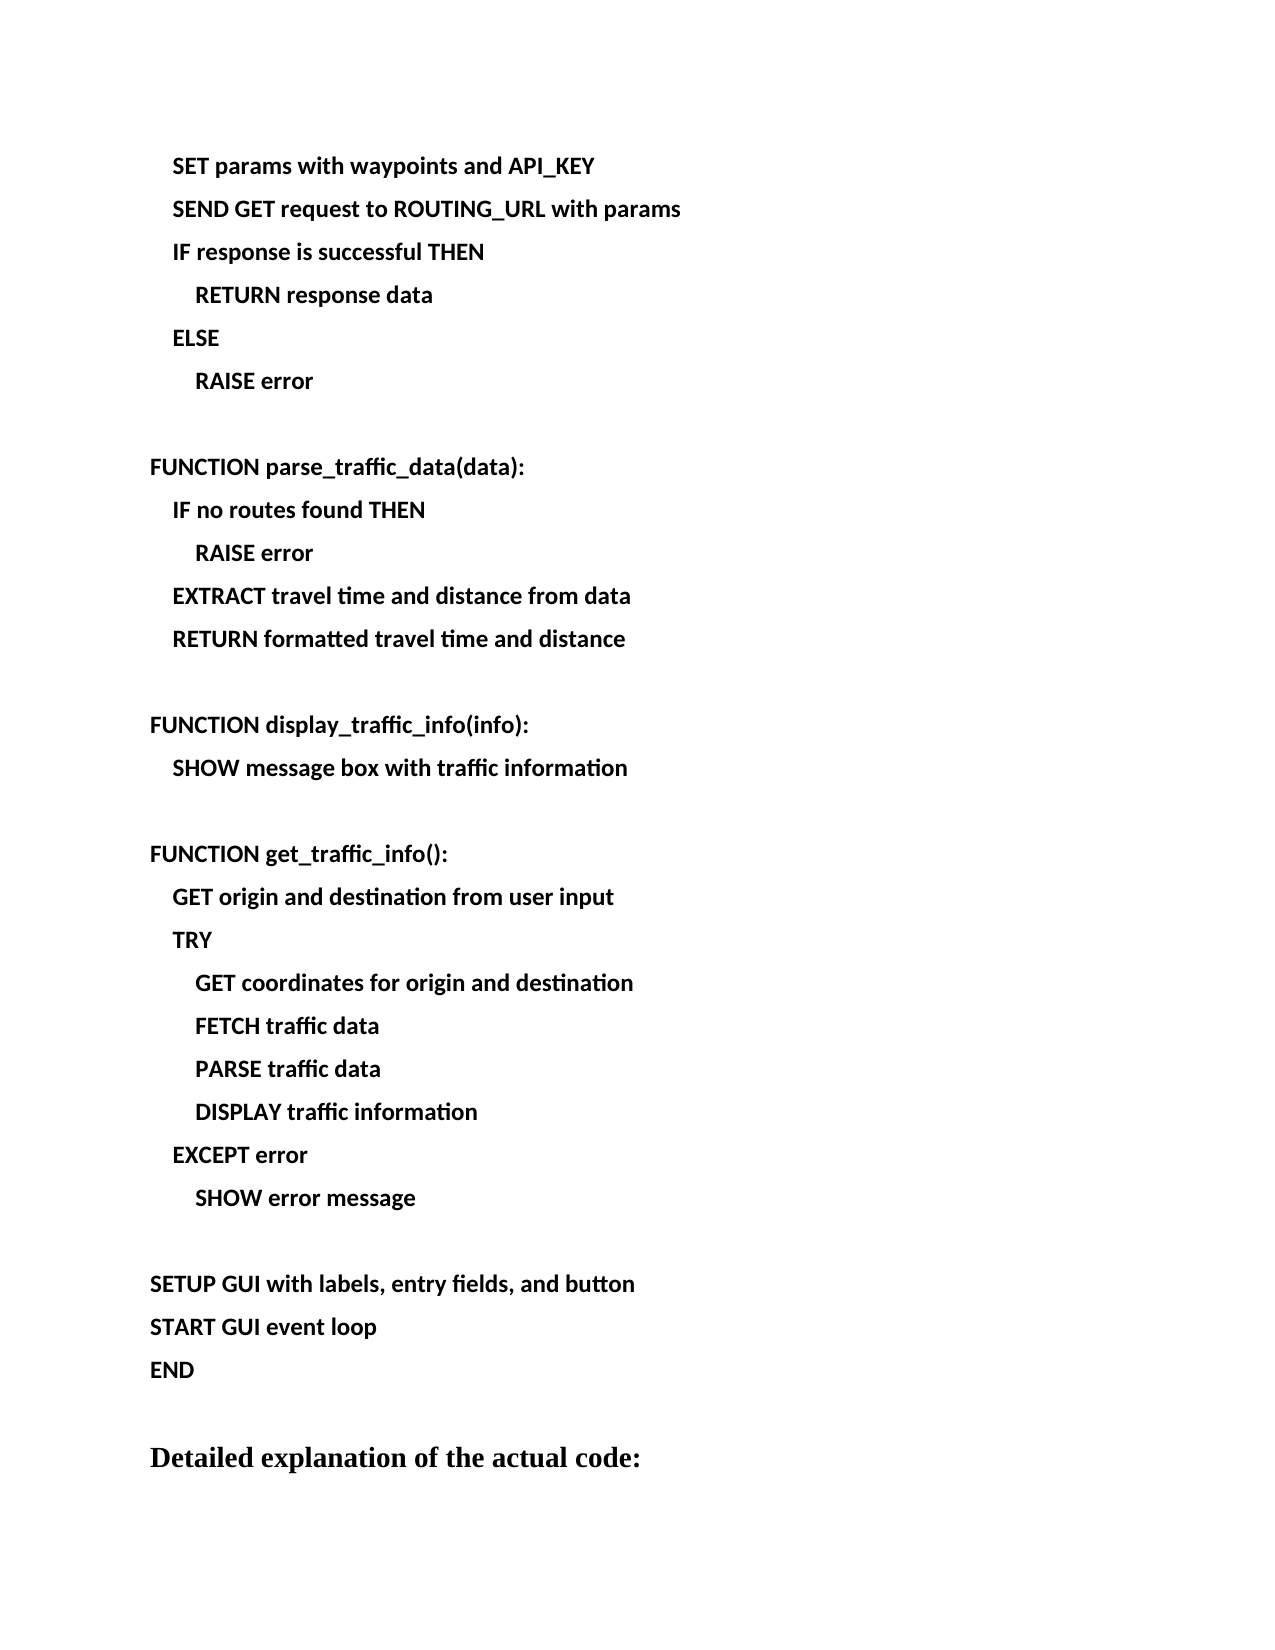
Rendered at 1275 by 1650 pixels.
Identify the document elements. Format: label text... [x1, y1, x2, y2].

text IF no routes found THEN [150, 494, 1125, 525]
text RAISE error [150, 365, 1125, 396]
text EXTRACT travel time and distance from data [150, 580, 1125, 611]
text FUNCTION display_traffic_info(info): [150, 709, 1125, 740]
text GET coordinates for origin and destination [150, 967, 1125, 998]
text FUNCTION parse_traffic_data(data): [150, 451, 1125, 482]
text TRY [150, 924, 1125, 955]
text SEND GET request to ROUTING_URL with params [150, 193, 1125, 223]
text Detailed explanation of the actual code: [150, 1441, 1125, 1474]
text SHOW error message [150, 1182, 1125, 1213]
text START GUI event loop [150, 1312, 1125, 1342]
text RETURN response data [150, 279, 1125, 309]
text DISPLAY traffic information [150, 1096, 1125, 1127]
text FETCH traffic data [150, 1010, 1125, 1041]
text EXCEPT error [150, 1139, 1125, 1170]
text SHOW message box with traffic information [150, 752, 1125, 783]
text SETUP GUI with labels, entry fields, and button [150, 1268, 1125, 1299]
text IF response is successful THEN [150, 236, 1125, 267]
text ELSE [150, 322, 1125, 353]
text END [150, 1354, 1125, 1385]
text FUNCTION get_traffic_info(): [150, 838, 1125, 869]
text PARSE traffic data [150, 1053, 1125, 1084]
text GET origin and destination from user input [150, 881, 1125, 912]
text SET params with waypoints and API_KEY [150, 150, 1125, 181]
text RETURN formatted travel time and distance [150, 623, 1125, 654]
text RAISE error [150, 537, 1125, 568]
